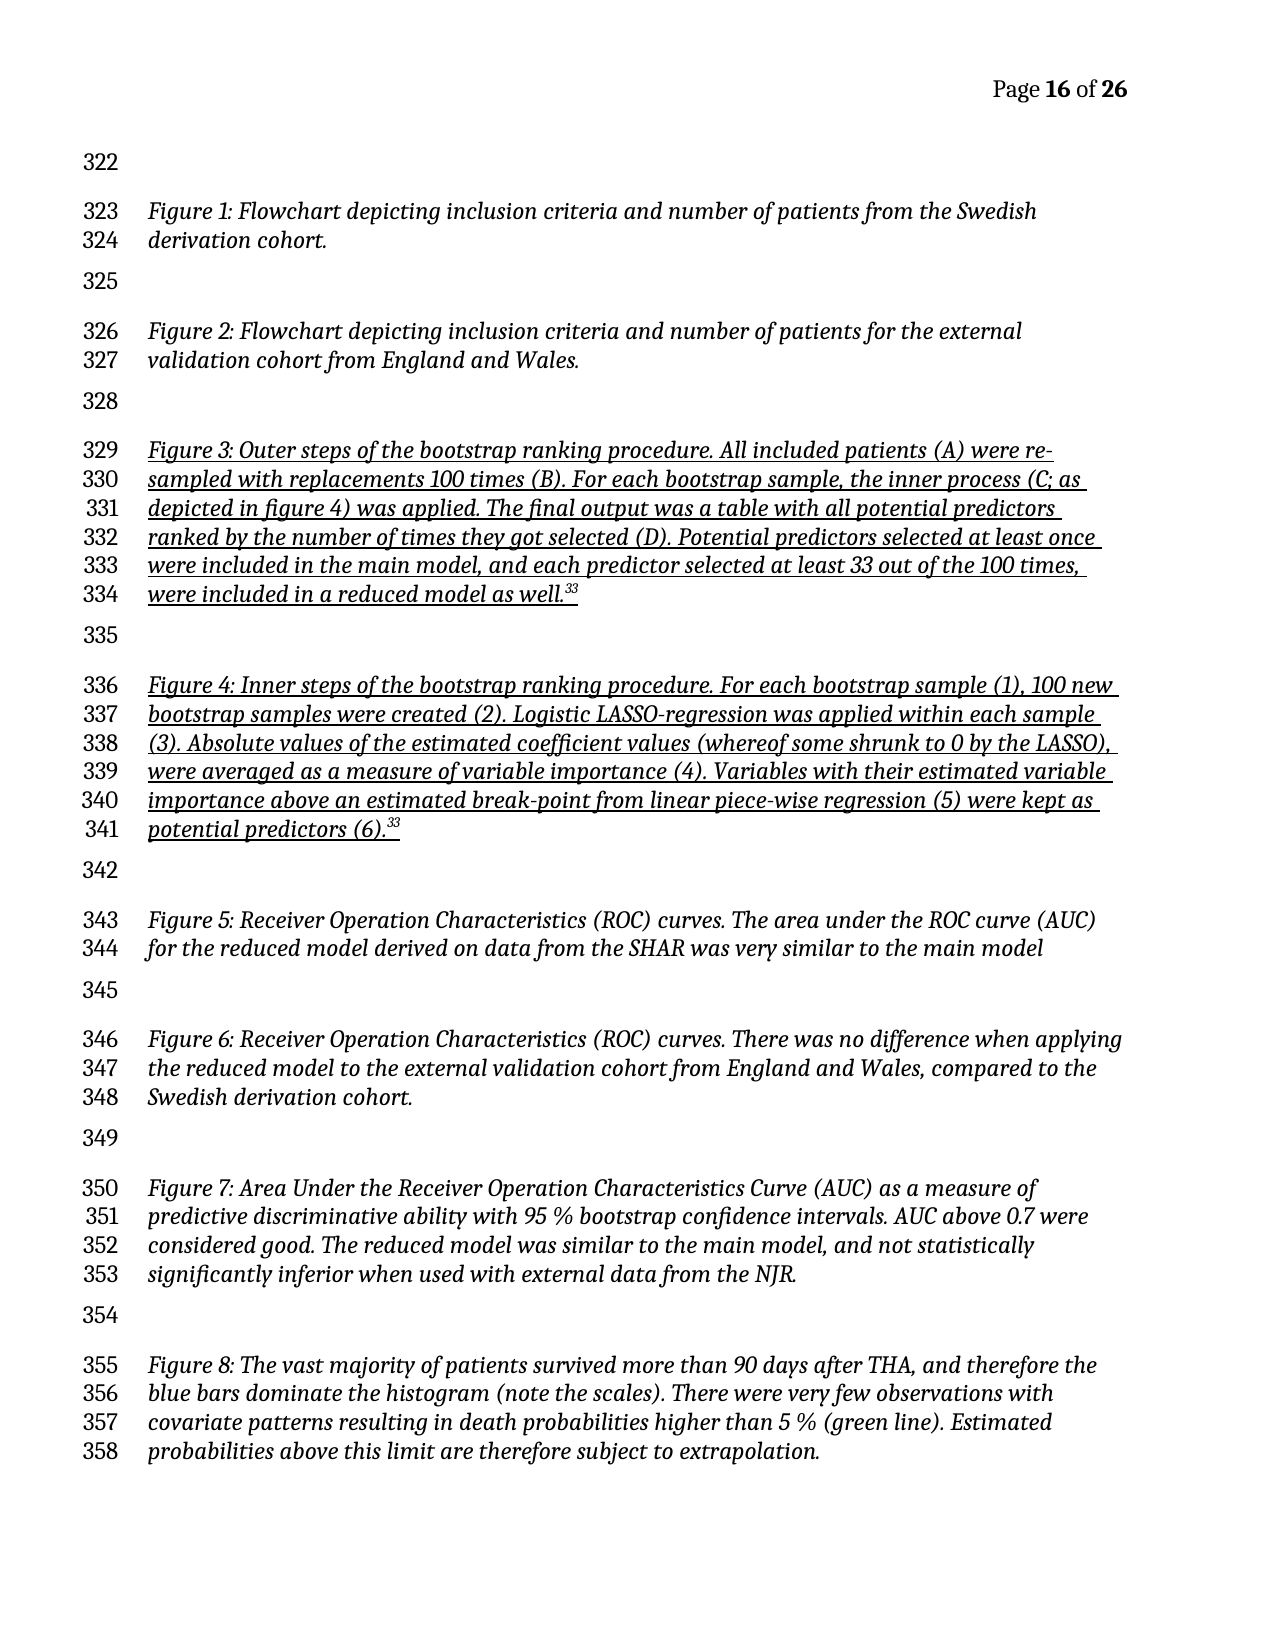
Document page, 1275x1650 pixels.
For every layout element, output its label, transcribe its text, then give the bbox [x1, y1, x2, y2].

text Figure 3: Outer steps of the bootstrap ranking procedure. All included patients (A) were re-sampled with replacements 100 times (B). For each bootstrap sample, the inner process (C; as depicted in figure 4) was applied. The final output was a table with all potential predictors ranked by the number of times they got selected (D). Potential predictors selected at least once were included in the main model, and each predictor selected at least 33 out of the 100 times, were included in a reduced model as well.33 [148, 436, 1127, 609]
text Figure 5: Receiver Operation Characteristics (ROC) curves. The area under the ROC curve (AUC) for the reduced model derived on data from the SHAR was very similar to the main model [148, 906, 1127, 963]
text Figure 7: Area Under the Receiver Operation Characteristics Curve (AUC) as a measure of predictive discriminative ability with 95 % bootstrap confidence intervals. AUC above 0.7 were considered good. The reduced model was similar to the main model, and not statistically significantly inferior when used with external data from the NJR. [148, 1173, 1127, 1288]
text Figure 8: The vast majority of patients survived more than 90 days after THA, and therefore the blue bars dominate the histogram (note the scales). There were very few observations with covariate patterns resulting in death probabilities higher than 5 % (green line). Estimated probabilities above this limit are therefore subject to extrapolation. [148, 1351, 1127, 1466]
text Figure 4: Inner steps of the bootstrap ranking procedure. For each bootstrap sample (1), 100 new bootstrap samples were created (2). Logistic LASSO-regression was applied within each sample (3). Absolute values of the estimated coefficient values (whereof some shrunk to 0 by the LASSO), were averaged as a measure of variable importance (4). Variables with their estimated variable importance above an estimated break-point from linear piece-wise regression (5) were kept as potential predictors (6).33 [148, 671, 1127, 843]
text Figure 1: Flowchart depicting inclusion criteria and number of patients from the Swedish derivation cohort. [148, 197, 1127, 255]
text Figure 2: Flowchart depicting inclusion criteria and number of patients for the external validation cohort from England and Wales. [148, 317, 1127, 374]
text Figure 6: Receiver Operation Characteristics (ROC) curves. There was no difference when applying the reduced model to the external validation cohort from England and Wales, compared to the Swedish derivation cohort. [148, 1025, 1127, 1111]
